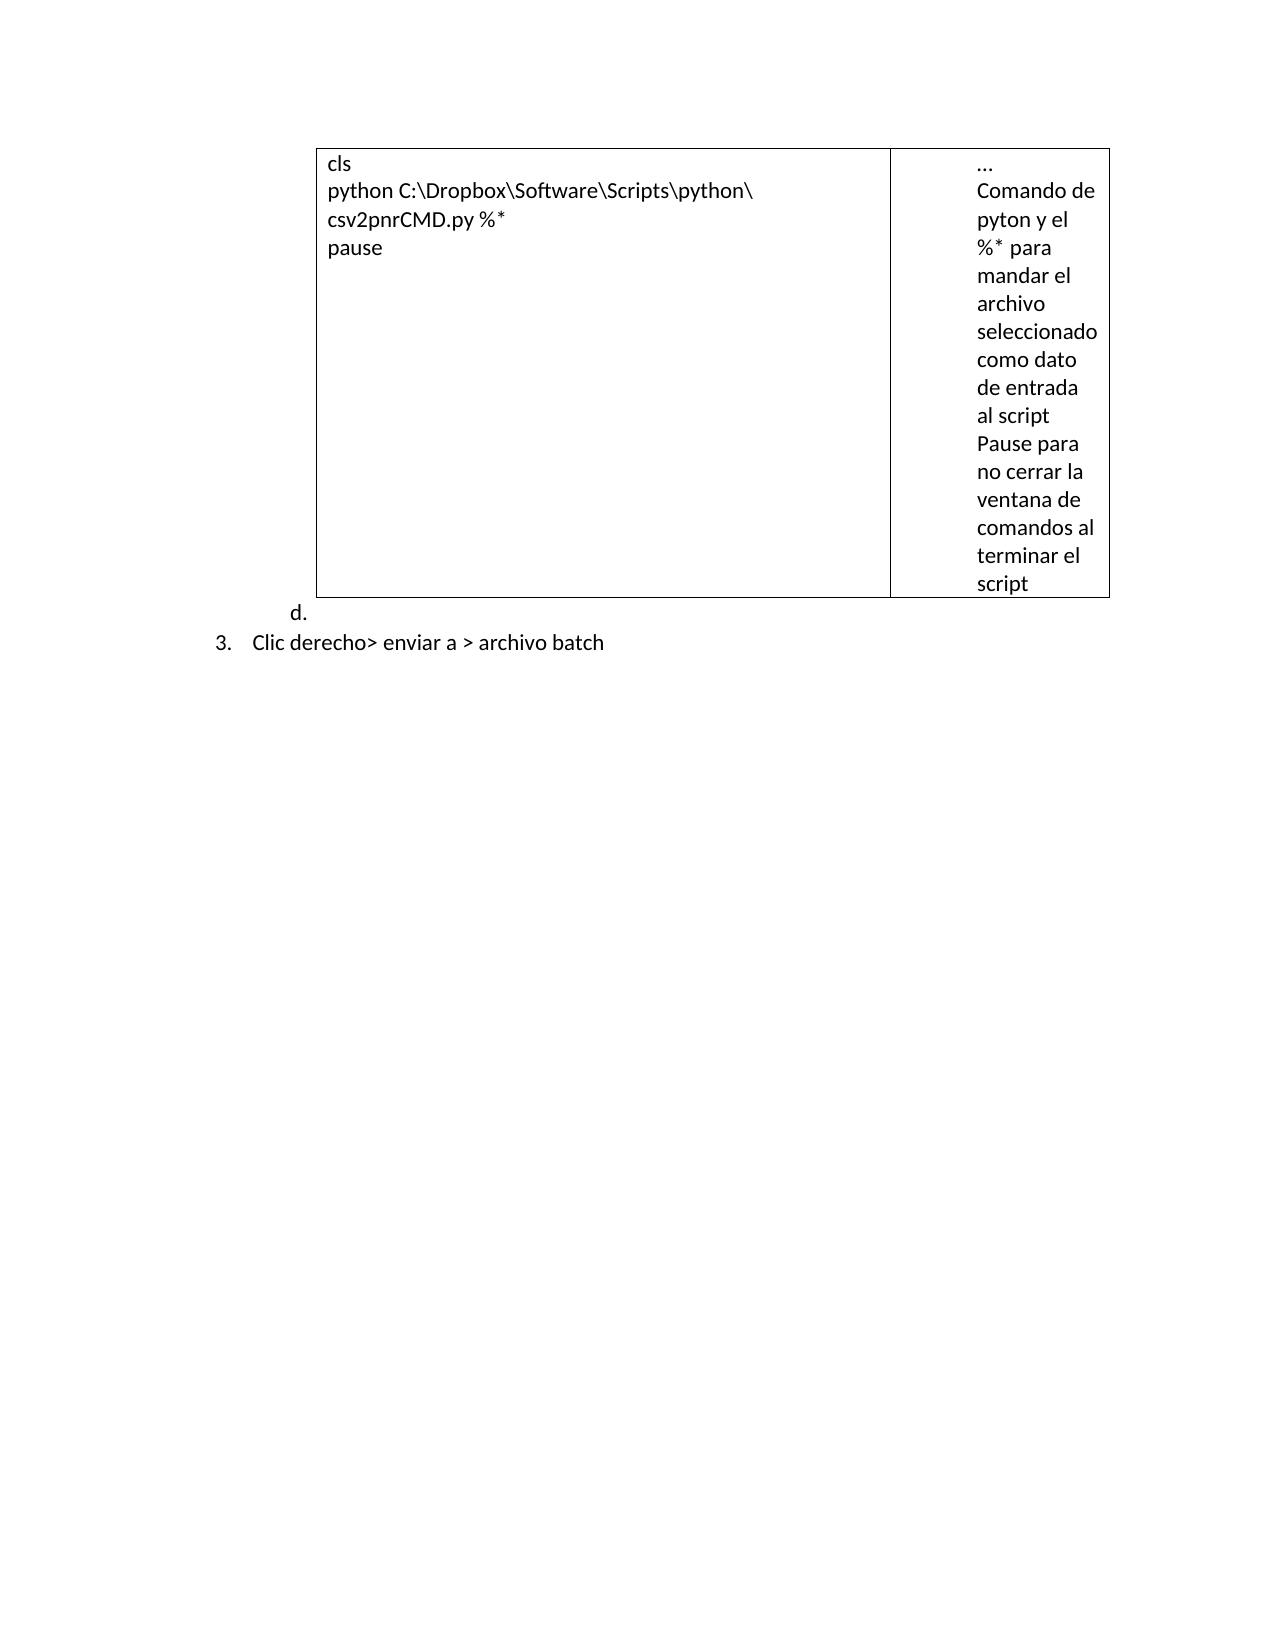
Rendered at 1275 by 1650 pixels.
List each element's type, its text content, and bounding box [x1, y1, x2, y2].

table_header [317, 149, 890, 597]
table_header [891, 149, 1109, 597]
list Clic derecho> enviar a > archivo batch [215, 628, 1098, 656]
